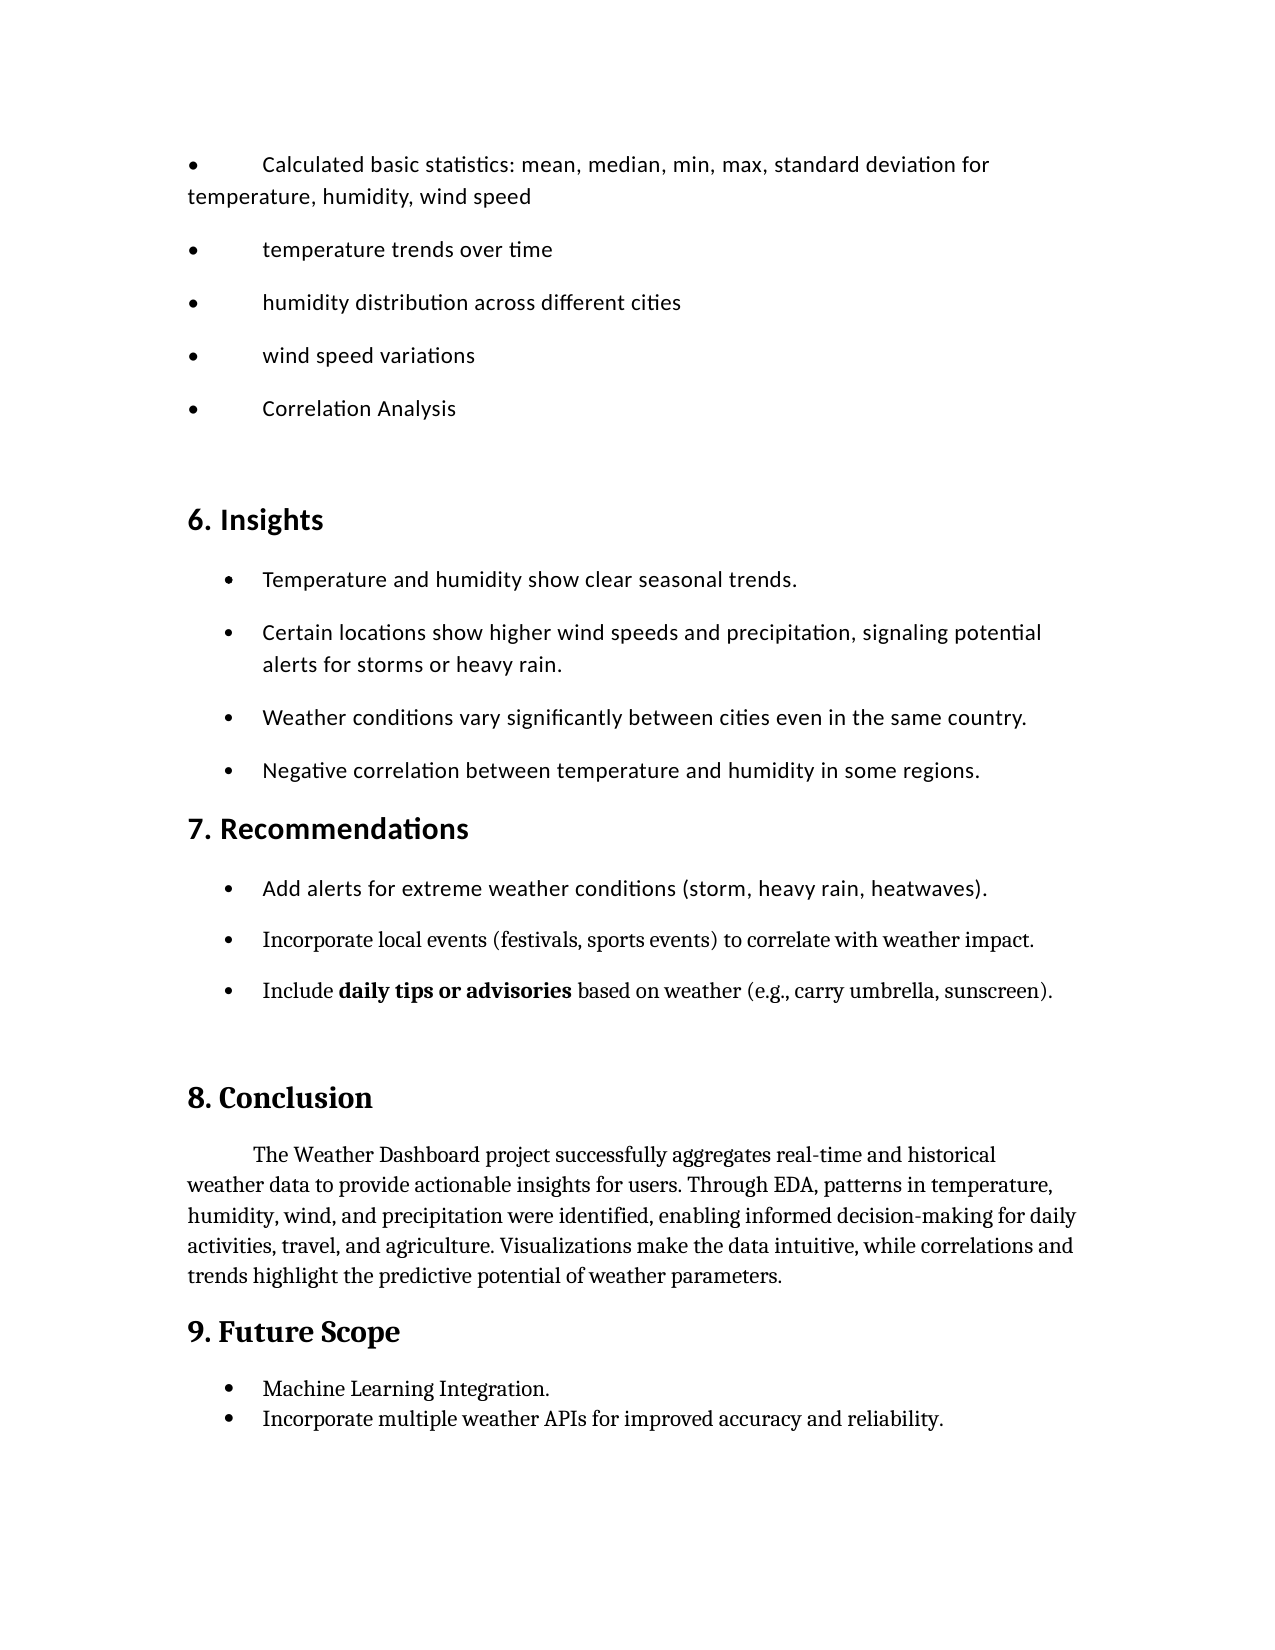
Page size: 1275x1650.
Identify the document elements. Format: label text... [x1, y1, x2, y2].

list Temperature and humidity show clear seasonal trends. [225, 565, 1087, 593]
text 8. Conclusion [187, 1080, 1087, 1116]
text • Correlation Analysis [187, 394, 1087, 422]
text • Calculated basic statistics: mean, median, min, max, standard deviation for temperature, humidity, wind speed [187, 150, 1087, 210]
text 9. Future Scope [187, 1314, 1087, 1350]
list Include daily tips or advisories based on weather (e.g., carry umbrella, sunscreen). [225, 978, 1087, 1004]
text • wind speed variations [187, 341, 1087, 369]
list Incorporate multiple weather APIs for improved accuracy and reliability. [225, 1406, 1087, 1432]
list Certain locations show higher wind speeds and precipitation, signaling potential alerts for storms or heavy rain. [225, 618, 1087, 678]
text 6. Insights [187, 500, 1087, 538]
text The Weather Dashboard project successfully aggregates real-time and historical weather data to provide actionable insights for users. Through EDA, patterns in temperature, humidity, wind, and precipitation were identified, enabling informed decision-making for daily activities, travel, and agriculture. Visualizations make the data intuitive, while correlations and trends highlight the predictive potential of weather parameters. [187, 1142, 1087, 1289]
text • humidity distribution across different cities [187, 288, 1087, 316]
text 7. Recommendations [187, 809, 1087, 847]
list Machine Learning Integration. [225, 1376, 1087, 1402]
list Add alerts for extreme weather conditions (storm, heavy rain, heatwaves). [225, 874, 1087, 902]
list Negative correlation between temperature and humidity in some regions. [225, 756, 1087, 784]
text • temperature trends over time [187, 235, 1087, 263]
list Incorporate local events (festivals, sports events) to correlate with weather impact. [225, 927, 1087, 953]
list Weather conditions vary significantly between cities even in the same country. [225, 703, 1087, 731]
